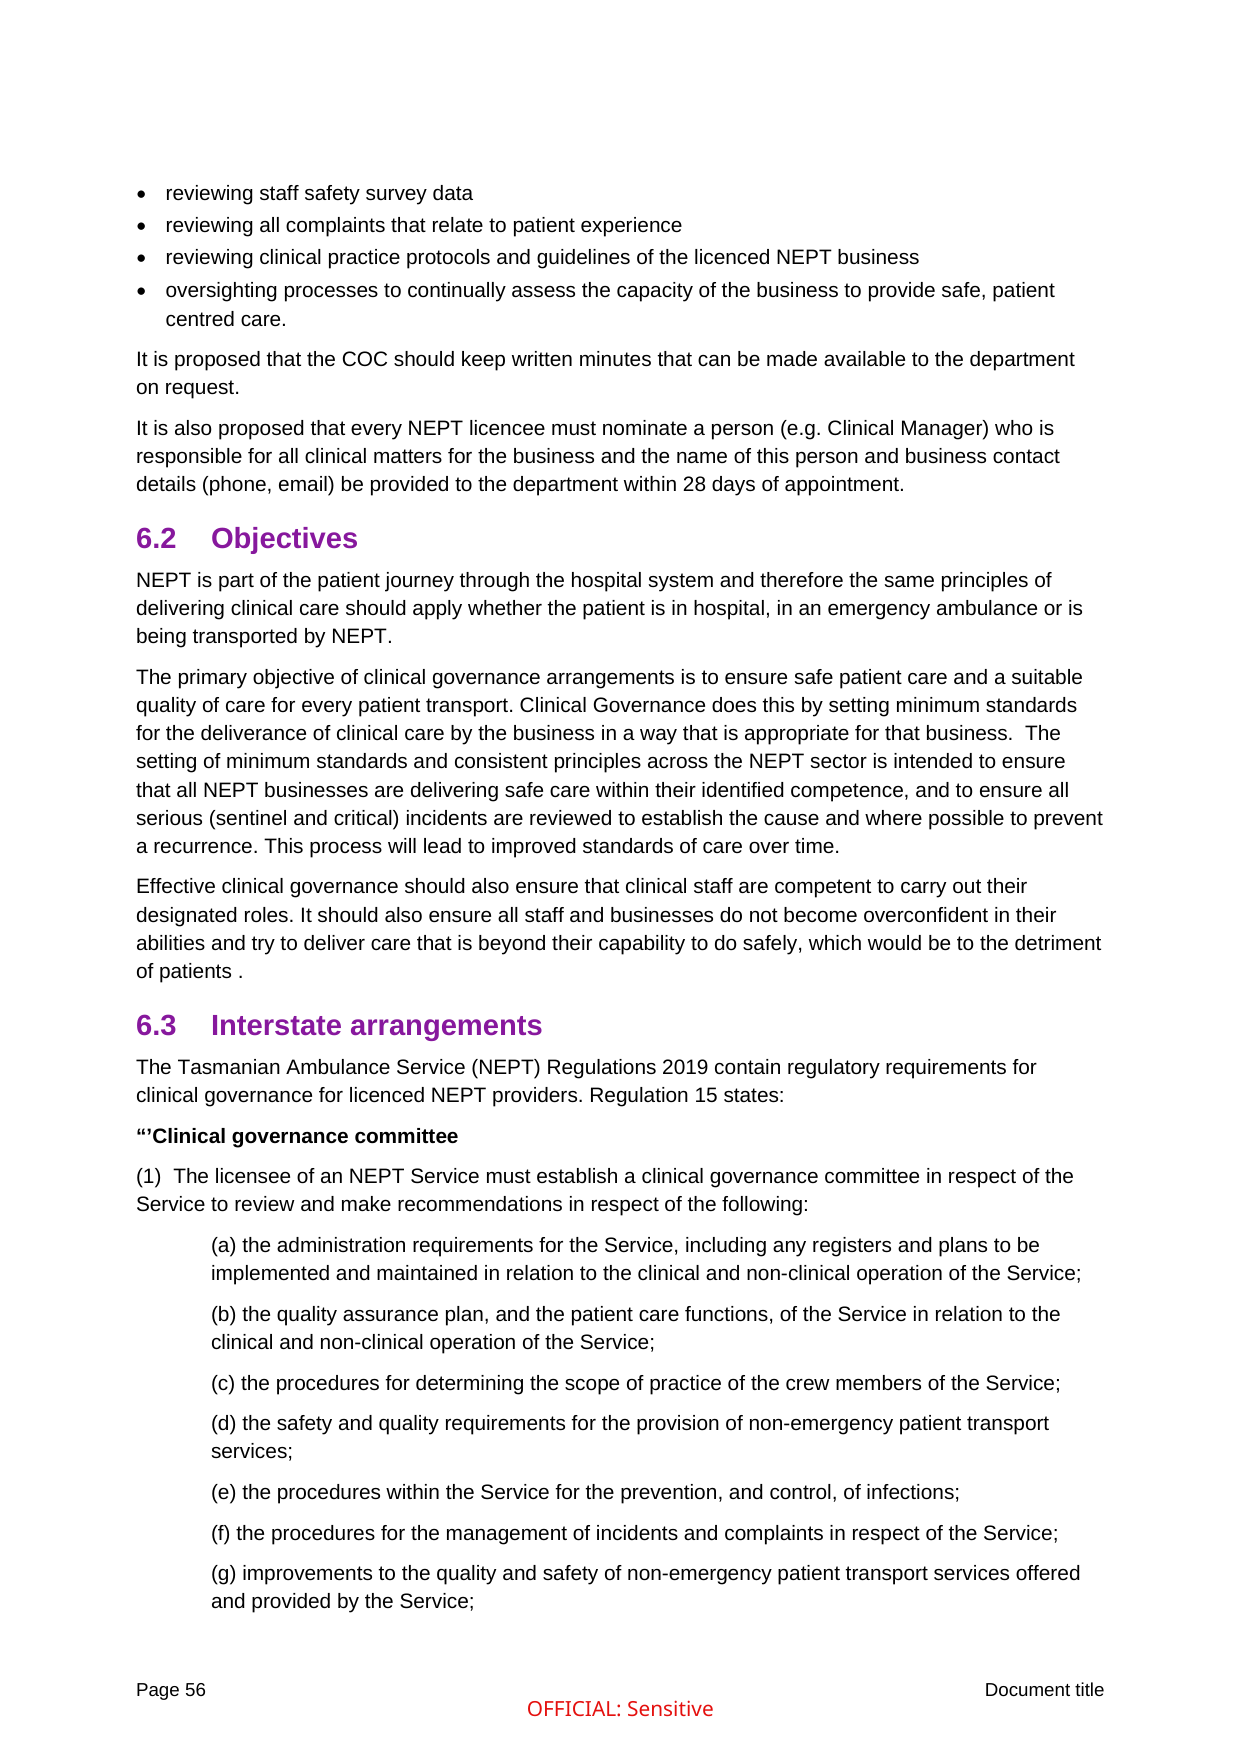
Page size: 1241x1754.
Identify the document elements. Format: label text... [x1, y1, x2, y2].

text The primary objective of clinical governance arrangements is to ensure safe patient care and a suitable quality of care for every patient transport. Clinical Governance does this by setting minimum standards for the deliverance of clinical care by the business in a way that is appropriate for that business. The setting of minimum standards and consistent principles across the NEPT sector is intended to ensure that all NEPT businesses are delivering safe care within their identified competence, and to ensure all serious (sentinel and critical) incidents are reviewed to establish the cause and where possible to prevent a recurrence. This process will lead to improved standards of care over time. [136, 661, 1104, 858]
text (1) The licensee of an NEPT Service must establish a clinical governance committee in respect of the Service to review and make recommendations in respect of the following: [136, 1160, 1104, 1216]
text (d) the safety and quality requirements for the provision of non-emergency patient transport services; [211, 1407, 1104, 1463]
text “’Clinical governance committee [136, 1119, 1104, 1147]
text It is also proposed that every NEPT licencee must nominate a person (e.g. Clinical Manager) who is responsible for all clinical matters for the business and the name of this person and business contact details (phone, email) be provided to the department within 28 days of appointment. [136, 412, 1104, 496]
text Effective clinical governance should also ensure that clinical staff are competent to carry out their designated roles. It should also ensure all staff and businesses do not become overconfident in their abilities and try to deliver care that is beyond their capability to do safely, which would be to the detriment of patients . [136, 870, 1104, 983]
text oversighting processes to continually assess the capacity of the business to provide safe, patient centred care. [136, 274, 1104, 330]
text It is proposed that the COC should keep written minutes that can be made available to the department on request. [136, 343, 1104, 399]
text reviewing all complaints that relate to patient experience [136, 209, 1104, 238]
text The Tasmanian Ambulance Service (NEPT) Regulations 2019 contain regulatory requirements for clinical governance for licenced NEPT providers. Regulation 15 states: [136, 1051, 1104, 1107]
text NEPT is part of the patient journey through the hospital system and therefore the same principles of delivering clinical care should apply whether the patient is in hospital, in an emergency ambulance or is being transported by NEPT. [136, 564, 1104, 648]
text (a) the administration requirements for the Service, including any registers and plans to be implemented and maintained in relation to the clinical and non-clinical operation of the Service; [211, 1229, 1104, 1285]
text (b) the quality assurance plan, and the patient care functions, of the Service in relation to the clinical and non-clinical operation of the Service; [211, 1297, 1104, 1354]
text reviewing staff safety survey data [136, 177, 1104, 205]
text (f) the procedures for the management of incidents and complaints in respect of the Service; [211, 1516, 1104, 1544]
text (g) improvements to the quality and safety of non-emergency patient transport services offered and provided by the Service; [211, 1557, 1104, 1613]
text (e) the procedures within the Service for the prevention, and control, of infections; [211, 1476, 1104, 1504]
text reviewing clinical practice protocols and guidelines of the licenced NEPT business [136, 242, 1104, 270]
subtitle 6.2 Objectives [136, 521, 1104, 554]
subtitle 6.3 Interstate arrangements [136, 1008, 1104, 1041]
text (c) the procedures for determining the scope of practice of the crew members of the Service; [211, 1366, 1104, 1394]
